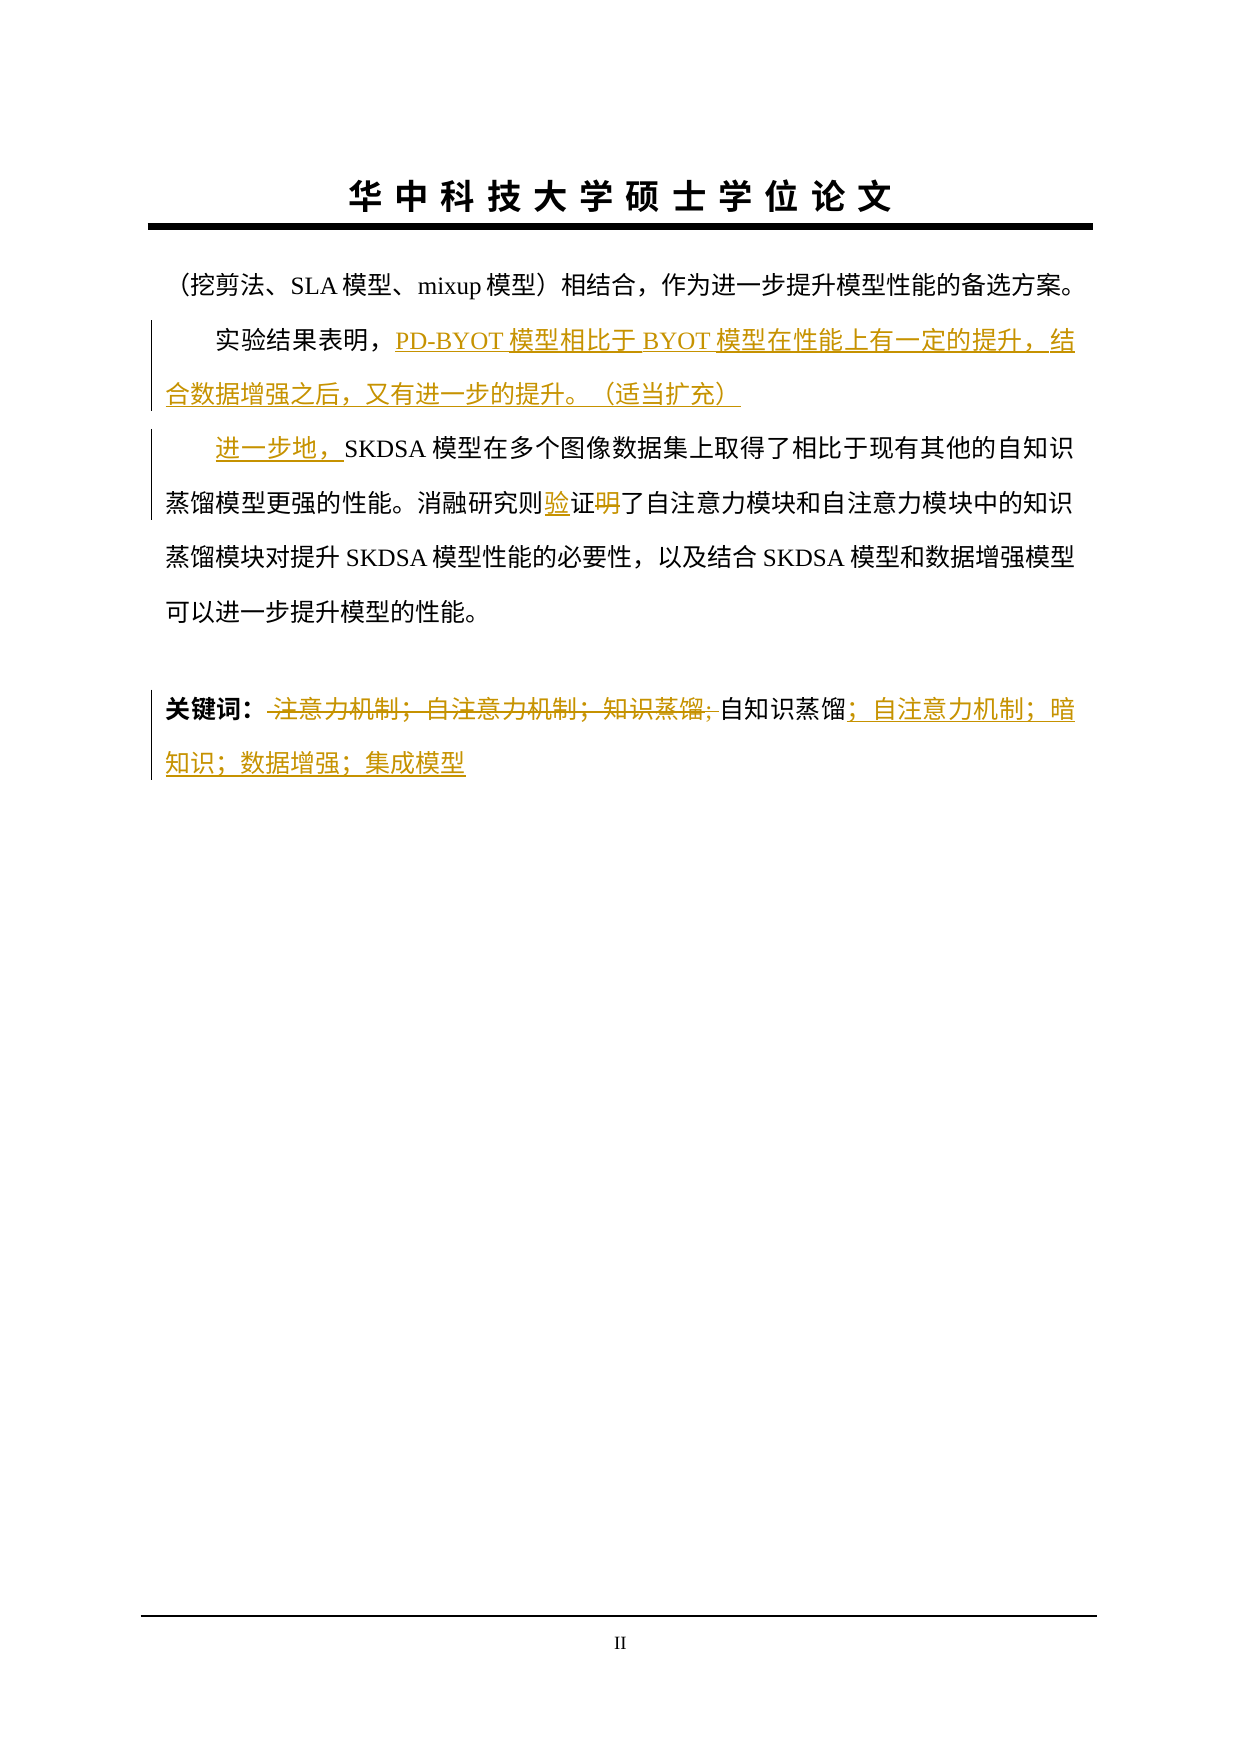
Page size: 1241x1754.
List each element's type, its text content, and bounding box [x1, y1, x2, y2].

text 实验结果表明， [165, 320, 1075, 411]
text 关键词：自知识蒸馏 [165, 689, 1075, 780]
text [165, 266, 1075, 302]
text SKDSA模型在多个图像数据集上取得了相比于现有其他的自知识蒸馏模型更强的性能。消融研究则证了自注意力模块和自注意力模块中的知识蒸馏模块对提升SKDSA模型性能的必要性，以及结合SKDSA模型和数据增强模型可以进一步提升模型的性能。 [165, 429, 1075, 628]
